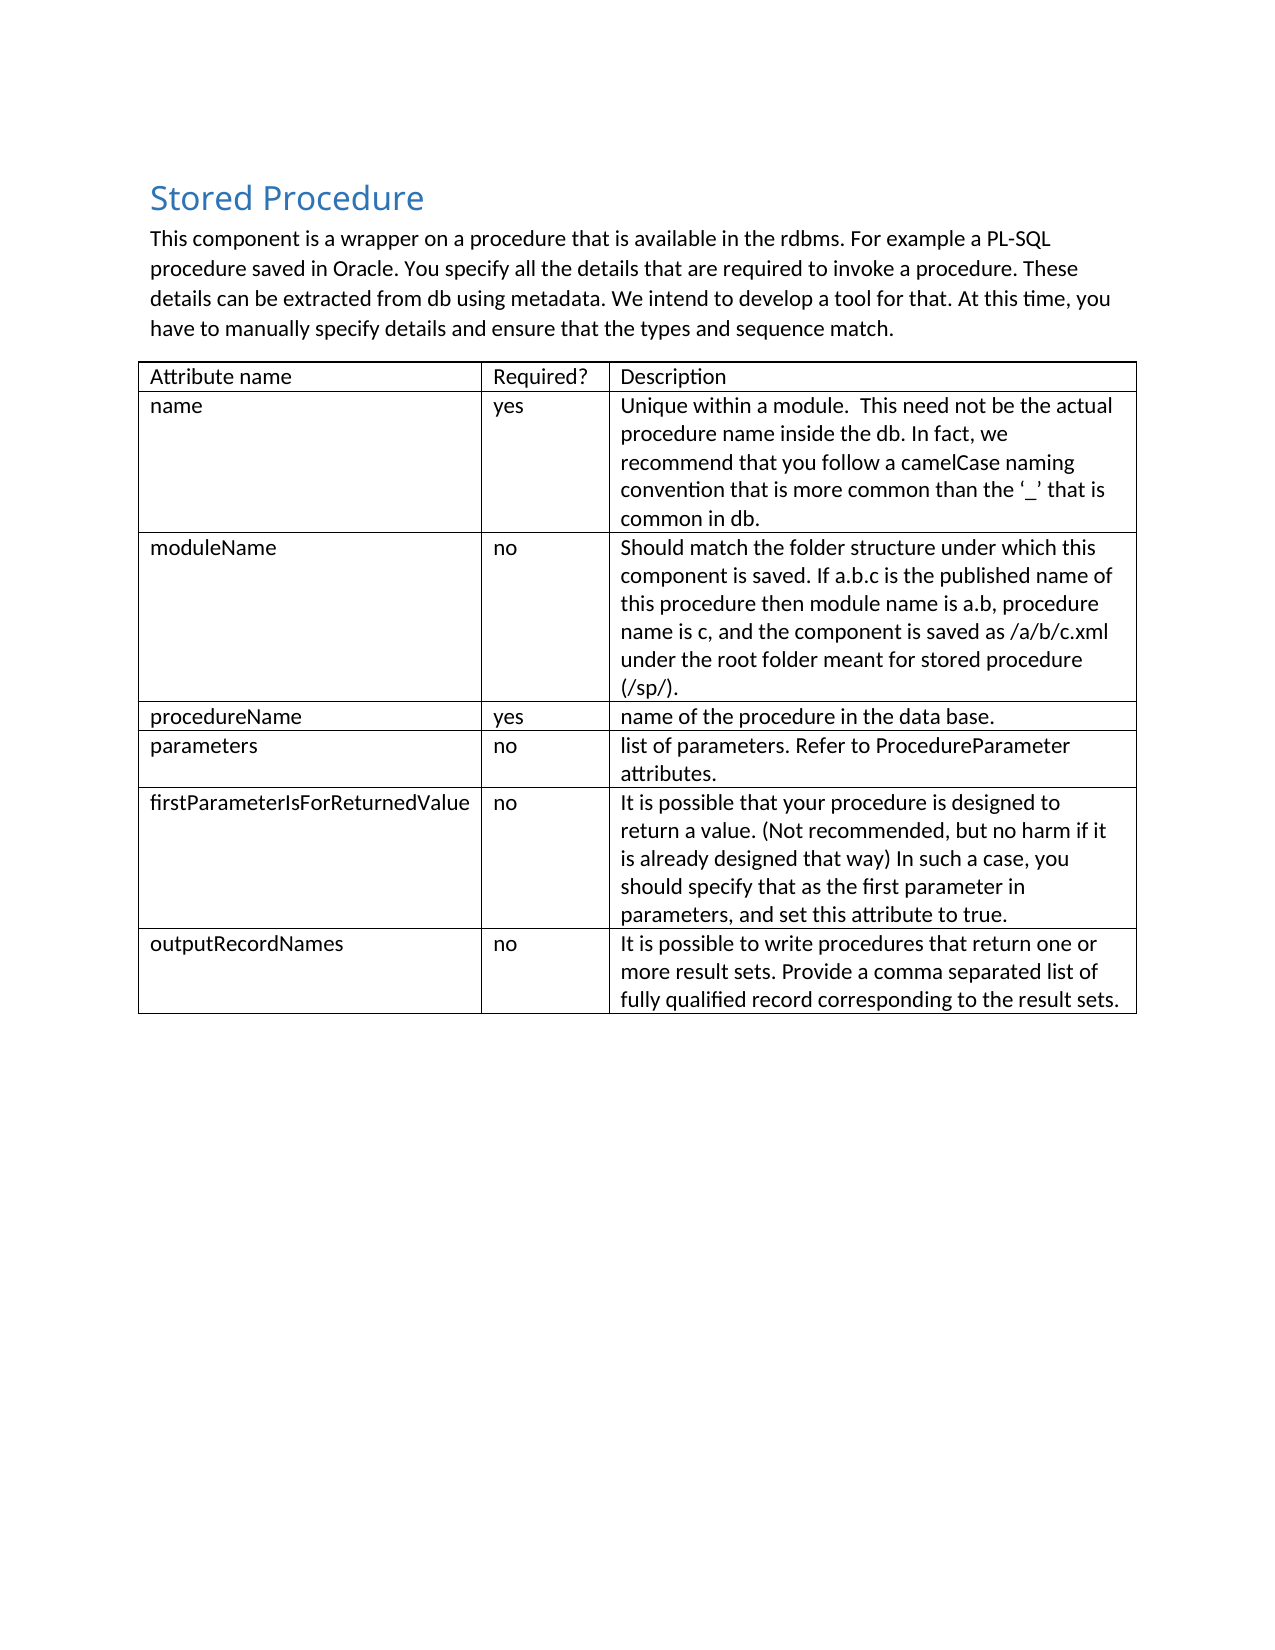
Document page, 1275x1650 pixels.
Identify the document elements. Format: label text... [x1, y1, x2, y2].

table_cell outputRecordNames [139, 929, 481, 1013]
text This component is a wrapper on a procedure that is available in the rdbms. For example a PL-SQL procedure saved in Oracle. You specify all the details that are required to invoke a procedure. These details can be extracted from db using metadata. We intend to develop a tool for that. At this time, you have to manually specify details and ensure that the types and sequence match. [150, 224, 1125, 343]
table_cell yes [482, 702, 609, 730]
table_cell no [482, 731, 609, 787]
table_cell It is possible to write procedures that return one or more result sets. Provide a comma separated list of fully qualified record corresponding to the result sets. [610, 929, 1136, 1013]
table_cell name [139, 392, 481, 532]
table_cell list of parameters. Refer to ProcedureParameter attributes. [610, 731, 1136, 787]
table_cell no [482, 788, 609, 928]
table_cell moduleName [139, 533, 481, 701]
table_cell procedureName [139, 702, 481, 730]
table_cell no [482, 533, 609, 701]
table_cell It is possible that your procedure is designed to return a value. (Not recommended, but no harm if it is already designed that way) In such a case, you should specify that as the first parameter in parameters, and set this attribute to true. [610, 788, 1136, 928]
table_cell parameters [139, 731, 481, 787]
table_header Required? [482, 363, 609, 391]
table_cell firstParameterIsForReturnedValue [139, 788, 481, 928]
table_cell Unique within a module. This need not be the actual procedure name inside the db. In fact, we recommend that you follow a camelCase naming convention that is more common than the ‘_’ that is common in db. [610, 392, 1136, 532]
subtitle Stored Procedure [150, 175, 1125, 220]
table_cell name of the procedure in the data base. [610, 702, 1136, 730]
table_header Attribute name [139, 363, 481, 391]
table_cell no [482, 929, 609, 1013]
table_cell yes [482, 392, 609, 532]
table_cell Should match the folder structure under which this component is saved. If a.b.c is the published name of this procedure then module name is a.b, procedure name is c, and the component is saved as /a/b/c.xml under the root folder meant for stored procedure (/sp/). [610, 533, 1136, 701]
table_header Description [610, 363, 1136, 391]
